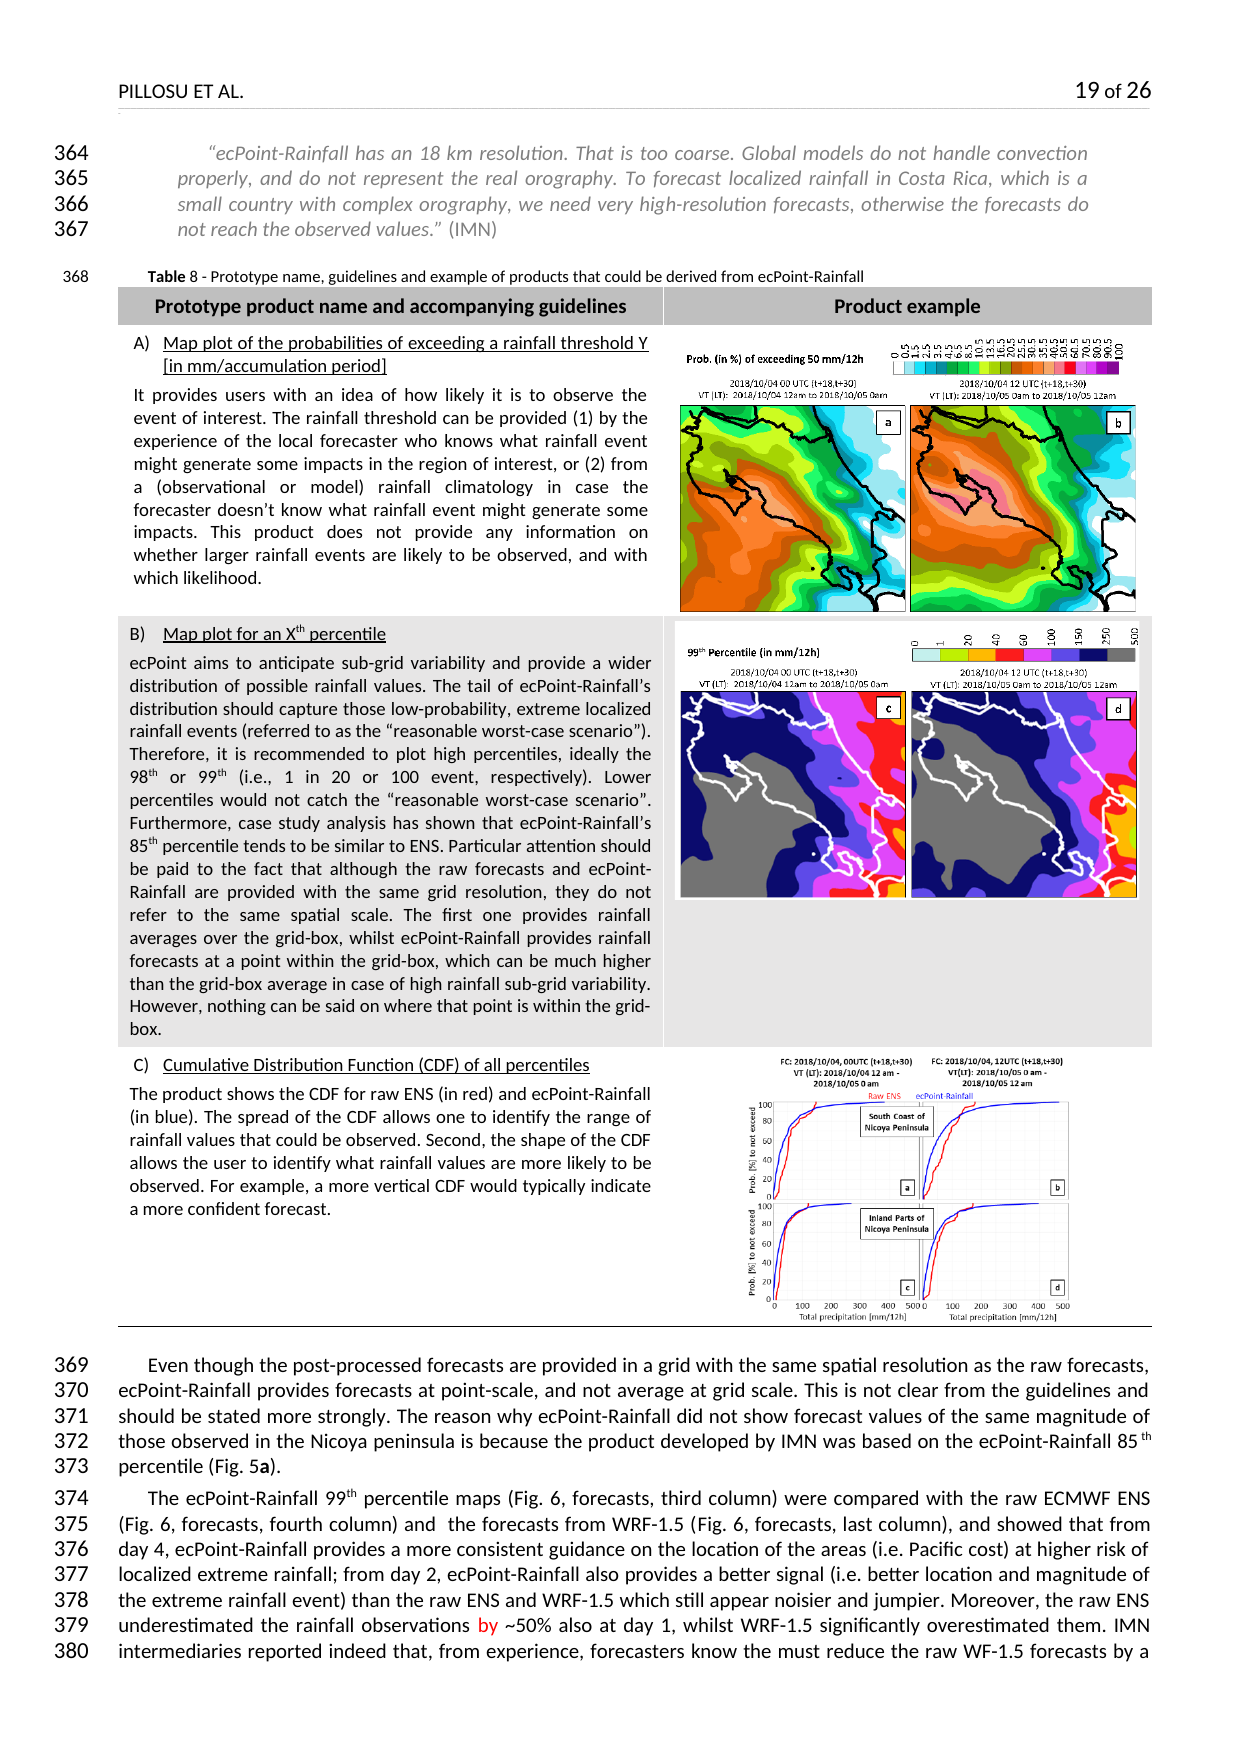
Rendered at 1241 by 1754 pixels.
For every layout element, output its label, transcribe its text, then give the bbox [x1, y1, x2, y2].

table_cell [664, 325, 1152, 616]
picture [745, 1053, 1071, 1326]
table_cell Cumulative Distribution Function (CDF) of all percentiles The product shows the CDF for raw ENS (in red) and ecPoint-Rainfall (in blue). The spread of the CDF allows one to identify the range of rainfall values that could be observed. Second, the shape of the CDF allows the user to identify what rainfall values are more likely to be observed. For example, a more vertical CDF would typically indicate a more confident forecast. [118, 1047, 663, 1326]
table_cell Map plot for an Xth percentile ecPoint aims to anticipate sub-grid variability and provide a wider distribution of possible rainfall values. The tail of ecPoint-Rainfall’s distribution should capture those low-probability, extreme localized rainfall events (referred to as the “reasonable worst-case scenario”). Therefore, it is recommended to plot high percentiles, ideally the 98th or 99th (i.e., 1 in 20 or 100 event, respectively). Lower percentiles would not catch the “reasonable worst-case scenario”. Furthermore, case study analysis has shown that ecPoint-Rainfall’s 85th percentile tends to be similar to ENS. Particular attention should be paid to the fact that although the raw forecasts and ecPoint-Rainfall are provided with the same grid resolution, they do not refer to the same spatial scale. The first one provides rainfall averages over the grid-box, whilst ecPoint-Rainfall provides rainfall forecasts at a point within the grid-box, which can be much higher than the grid-box average in case of high rainfall sub-grid variability. However, nothing can be said on where that point is within the grid-box. [118, 616, 663, 1047]
text Even though the post-processed forecasts are provided in a grid with the same spatial resolution as the raw forecasts, ecPoint-Rainfall provides forecasts at point-scale, and not average at grid scale. This is not clear from the guidelines and should be stated more strongly. The reason why ecPoint-Rainfall did not show forecast values of the same magnitude of those observed in the Nicoya peninsula is because the product developed by IMN was based on the ecPoint-Rainfall 85th percentile (Fig. 5a). [118, 1352, 1152, 1479]
table_cell [664, 616, 1152, 1047]
table_cell Map plot of the probabilities of exceeding a rainfall threshold Y [in mm/accumulation period] It provides users with an idea of how likely it is to observe the event of interest. The rainfall threshold can be provided (1) by the experience of the local forecaster who knows what rainfall event might generate some impacts in the region of interest, or (2) from a (observational or model) rainfall climatology in case the forecaster doesn’t know what rainfall event might generate some impacts. This product does not provide any information on whether larger rainfall events are likely to be observed, and with which likelihood. [118, 325, 663, 616]
table_header Product example [664, 287, 1152, 325]
text “ecPoint-Rainfall has an 18 km resolution. That is too coarse. Global models do not handle convection properly, and do not represent the real orography. To forecast localized rainfall in Costa Rica, which is a small country with complex orography, we need very high-resolution forecasts, otherwise the forecasts do not reach the observed values.” (IMN) [177, 140, 1092, 242]
table_header Prototype product name and accompanying guidelines [118, 287, 663, 325]
picture [674, 331, 1140, 616]
table_cell [664, 1047, 1152, 1326]
picture [674, 621, 1140, 900]
